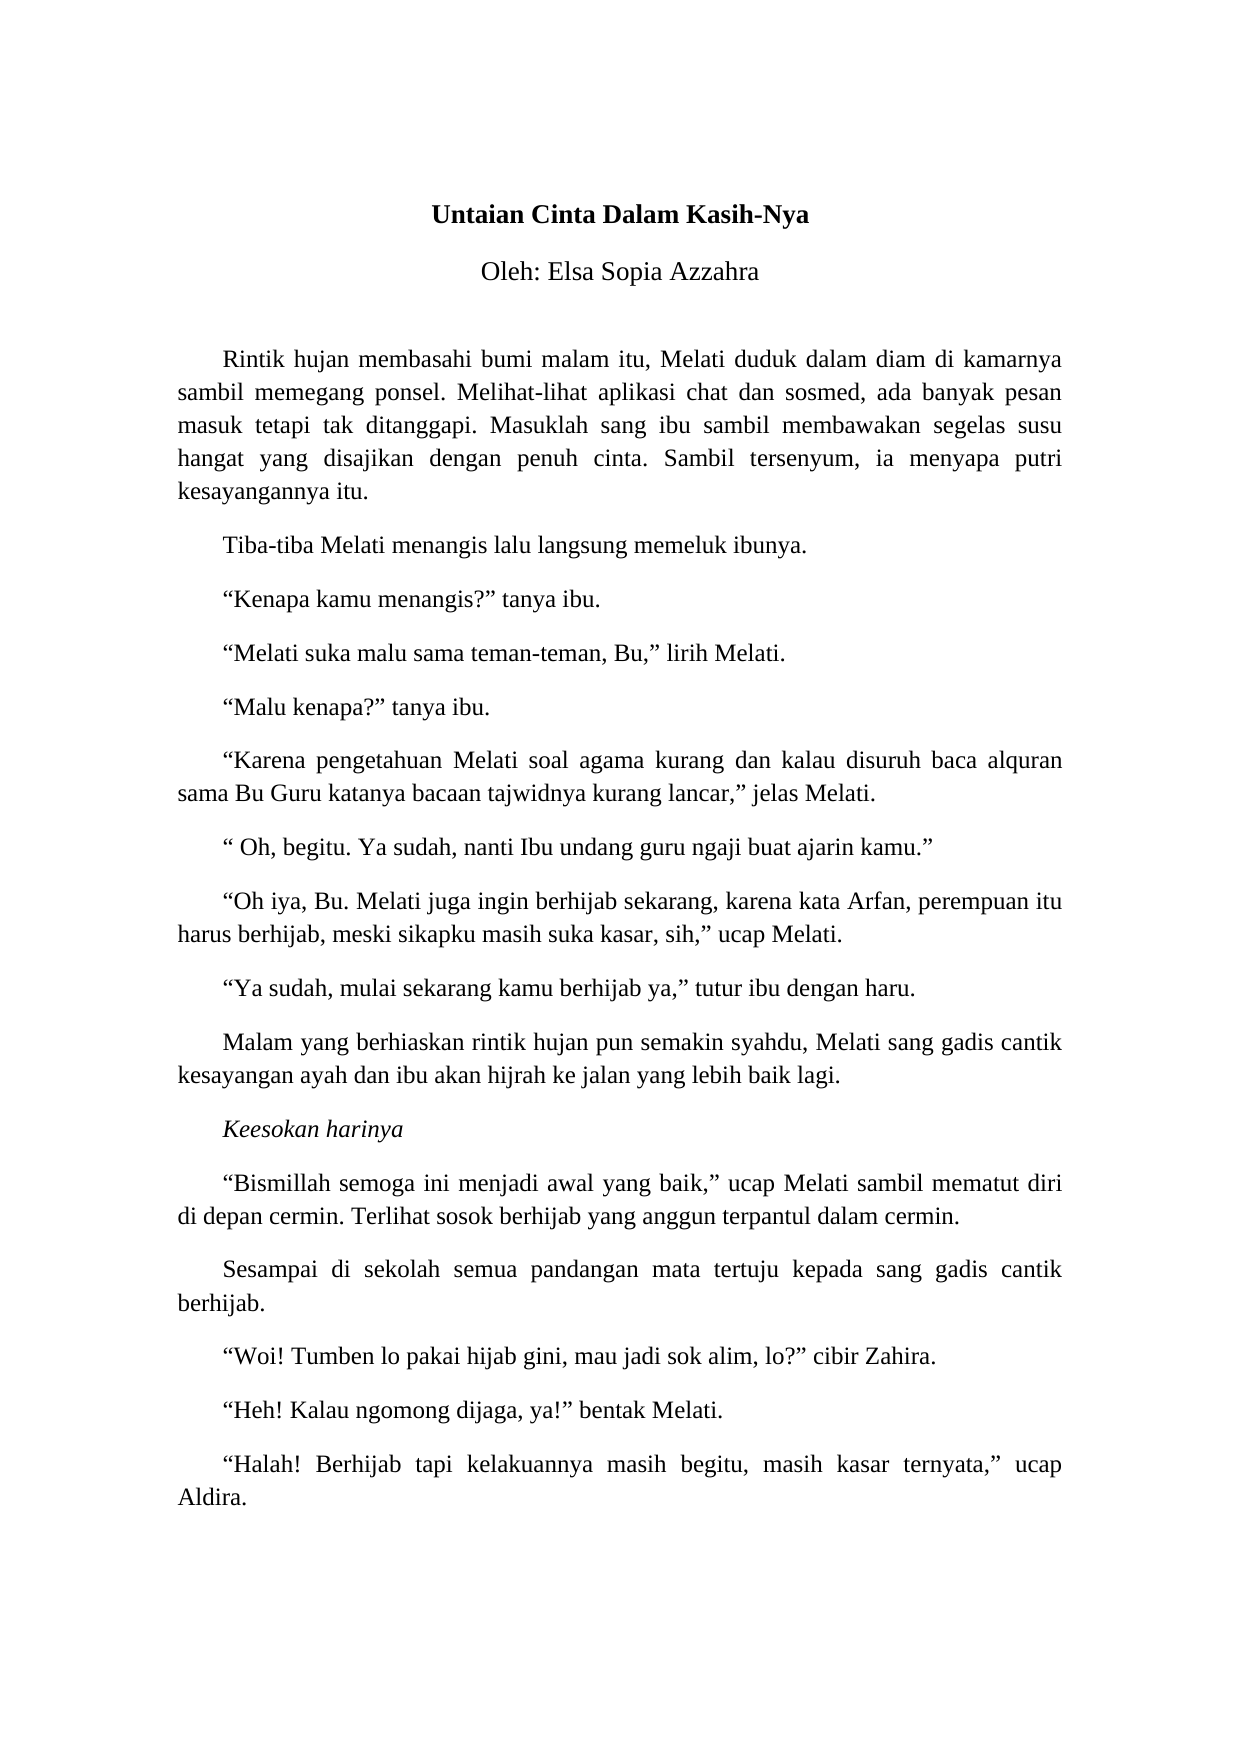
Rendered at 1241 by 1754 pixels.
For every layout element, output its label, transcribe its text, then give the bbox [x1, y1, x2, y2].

text Tiba-tiba Melati menangis lalu langsung memeluk ibunya. [177, 530, 1063, 559]
text “Karena pengetahuan Melati soal agama kurang dan kalau disuruh baca alquran sama Bu Guru katanya bacaan tajwidnya kurang lancar,” jelas Melati. [177, 746, 1063, 807]
text “Kenapa kamu menangis?” tanya ibu. [177, 584, 1063, 613]
subtitle Untaian Cinta Dalam Kasih-Nya [177, 198, 1063, 229]
text Rintik hujan membasahi bumi malam itu, Melati duduk dalam diam di kamarnya sambil memegang ponsel. Melihat-lihat aplikasi chat dan sosmed, ada banyak pesan masuk tetapi tak ditanggapi. Masuklah sang ibu sambil membawakan segelas susu hangat yang disajikan dengan penuh cinta. Sambil tersenyum, ia menyapa putri kesayangannya itu. [177, 344, 1063, 505]
text “Woi! Tumben lo pakai hijab gini, mau jadi sok alim, lo?” cibir Zahira. [177, 1341, 1063, 1370]
text “Halah! Berhijab tapi kelakuannya masih begitu, masih kasar ternyata,” ucap Aldira. [177, 1449, 1063, 1511]
text Keesokan harinya [177, 1114, 1063, 1143]
text Sesampai di sekolah semua pandangan mata tertuju kepada sang gadis cantik berhijab. [177, 1254, 1063, 1316]
text “Heh! Kalau ngomong dijaga, ya!” bentak Melati. [177, 1395, 1063, 1424]
text “Ya sudah, mulai sekarang kamu berhijab ya,” tutur ibu dengan haru. [177, 973, 1063, 1002]
subtitle Oleh: Elsa Sopia Azzahra [177, 254, 1063, 286]
text “Melati suka malu sama teman-teman, Bu,” lirih Melati. [177, 638, 1063, 667]
text “Malu kenapa?” tanya ibu. [177, 692, 1063, 720]
text Malam yang berhiaskan rintik hujan pun semakin syahdu, Melati sang gadis cantik kesayangan ayah dan ibu akan hijrah ke jalan yang lebih baik lagi. [177, 1027, 1063, 1089]
text “Bismillah semoga ini menjadi awal yang baik,” ucap Melati sambil mematut diri di depan cermin. Terlihat sosok berhijab yang anggun terpantul dalam cermin. [177, 1168, 1063, 1229]
text “ Oh, begitu. Ya sudah, nanti Ibu undang guru ngaji buat ajarin kamu.” [177, 832, 1063, 861]
text “Oh iya, Bu. Melati juga ingin berhijab sekarang, karena kata Arfan, perempuan itu harus berhijab, meski sikapku masih suka kasar, sih,” ucap Melati. [177, 886, 1063, 948]
